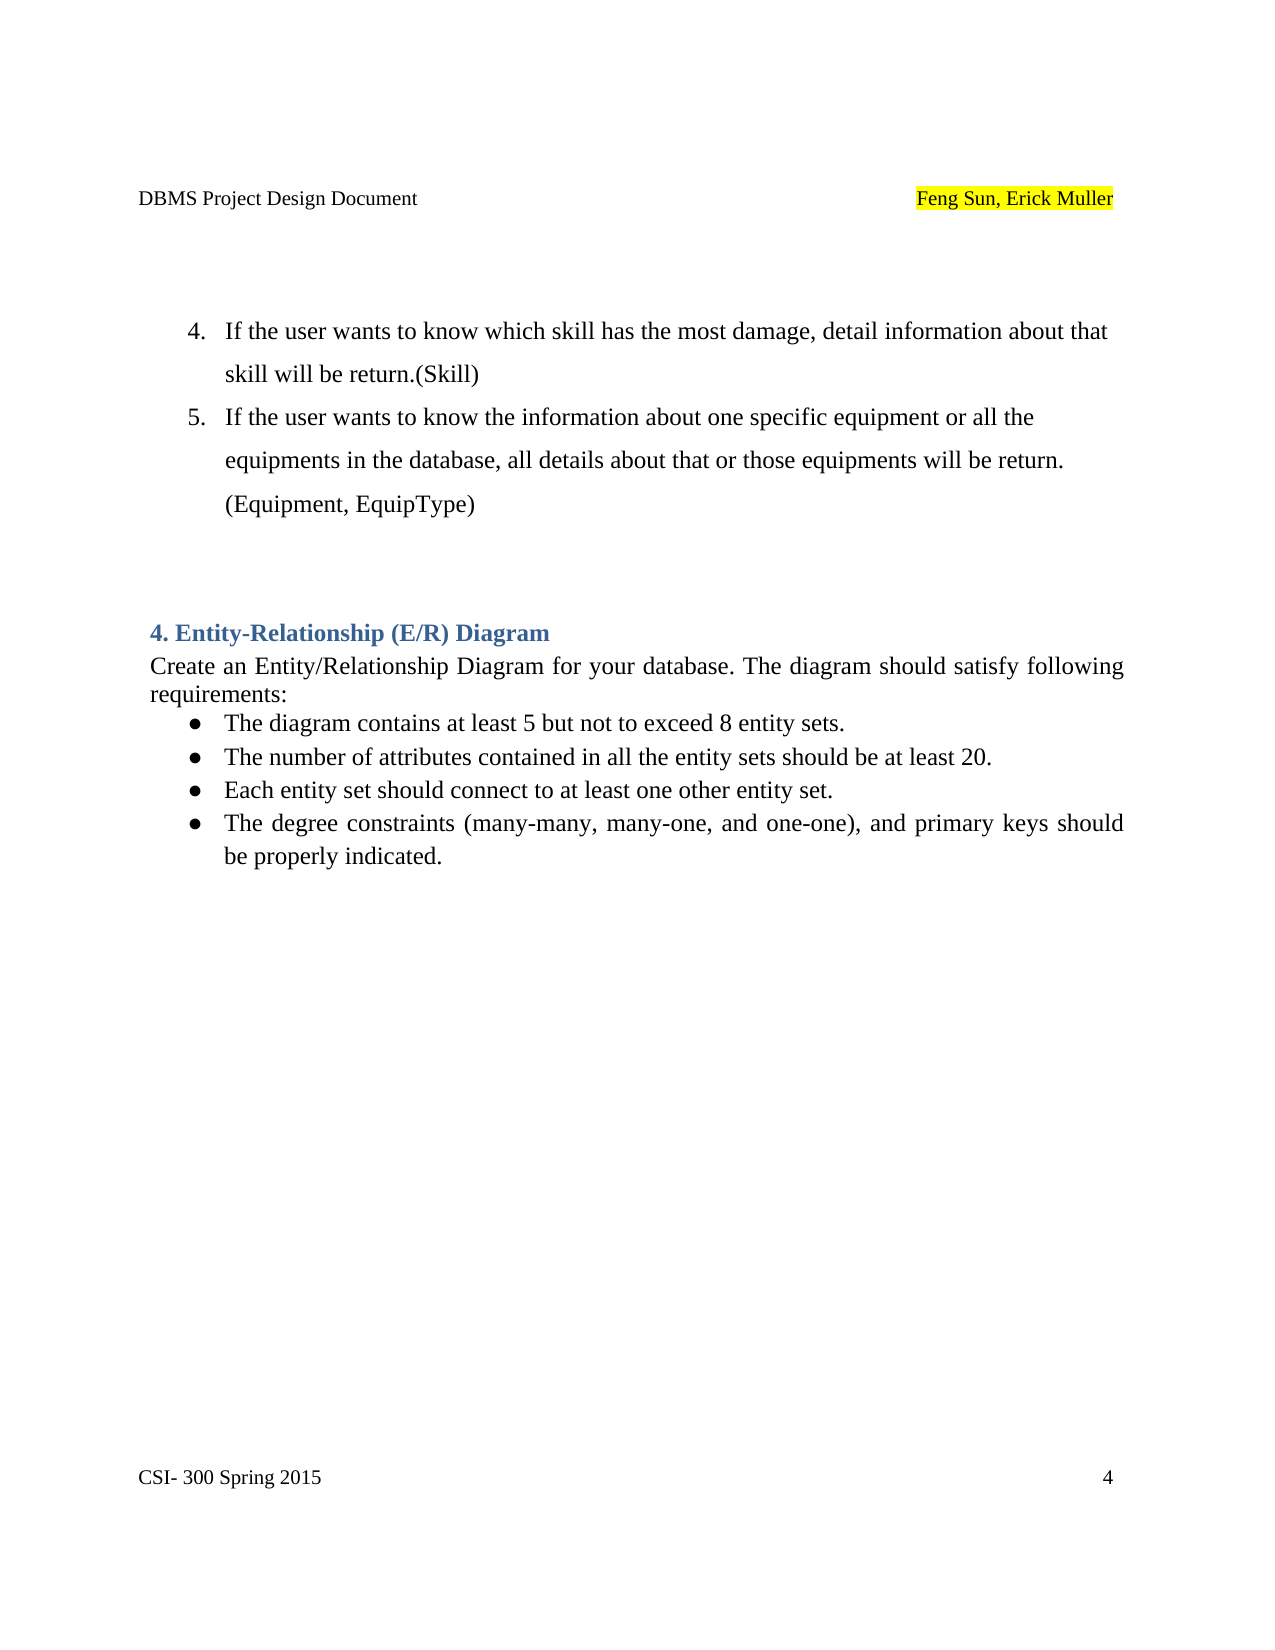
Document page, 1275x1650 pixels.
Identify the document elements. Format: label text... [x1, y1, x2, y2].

subtitle 4. Entity-Relationship (E/R) Diagram [150, 618, 1125, 647]
text Create an Entity/Relationship Diagram for your database. The diagram should satisfy following requirements: [150, 651, 1125, 708]
list Each entity set should connect to at least one other entity set. [187, 774, 1125, 803]
list The diagram contains at least 5 but not to exceed 8 entity sets. [187, 708, 1125, 737]
list The degree constraints (many-many, many-one, and one-one), and primary keys should be properly indicated. [187, 808, 1125, 869]
list The number of attributes contained in all the entity sets should be at least 20. [187, 741, 1125, 770]
list If the user wants to know the information about one specific equipment or all the equipments in the database, all details about that or those equipments will be return.(Equipment, EquipType) [187, 402, 1125, 517]
list If the user wants to know which skill has the most damage, detail information about that skill will be return.(Skill) [187, 316, 1125, 388]
